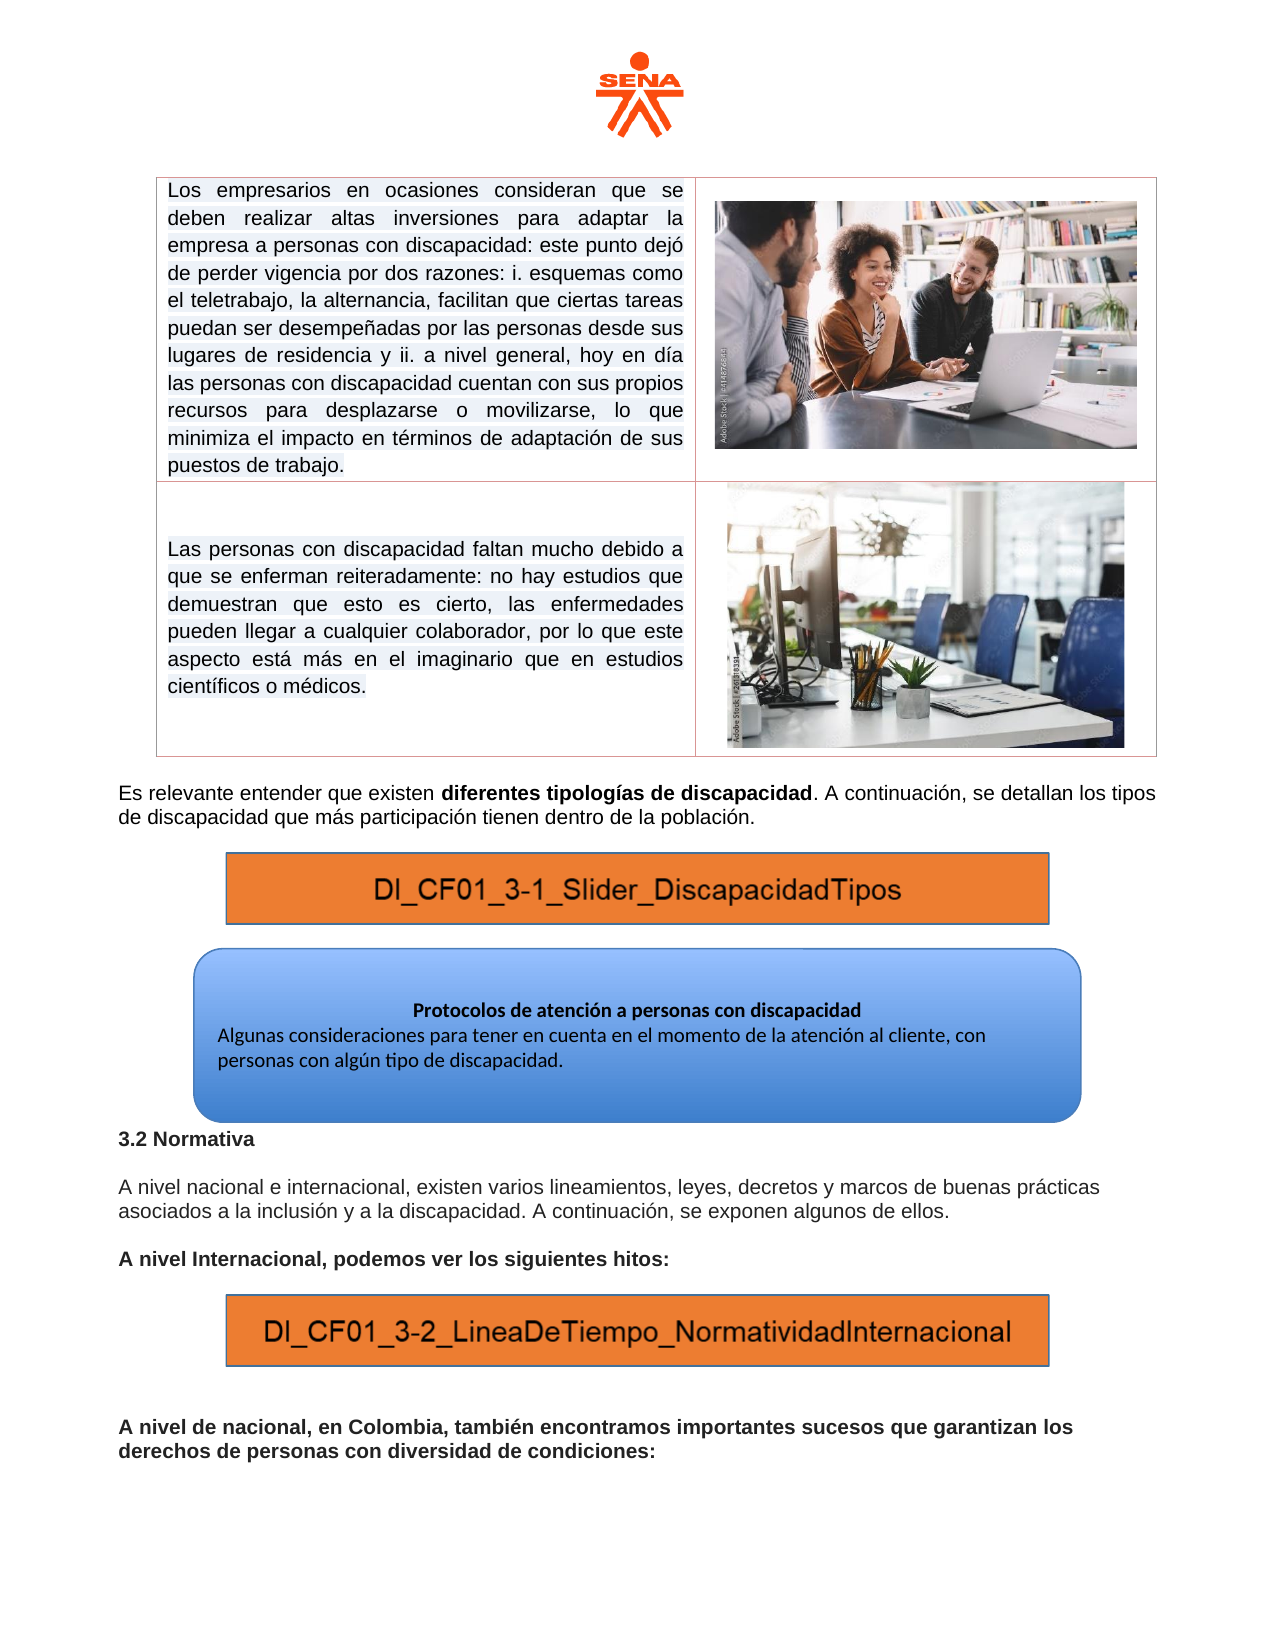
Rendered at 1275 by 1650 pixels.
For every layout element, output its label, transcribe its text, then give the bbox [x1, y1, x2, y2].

table_cell Los empresarios en ocasiones consideran que se deben realizar altas inversiones para adaptar la empresa a personas con discapacidad: este punto dejó de perder vigencia por dos razones: i. esquemas como el teletrabajo, la alternancia, facilitan que ciertas tareas puedan ser desempeñadas por las personas desde sus lugares de residencia y ii. a nivel general, hoy en día las personas con discapacidad cuentan con sus propios recursos para desplazarse o movilizarse, lo que minimiza el impacto en términos de adaptación de sus puestos de trabajo. [157, 178, 695, 481]
picture [727, 482, 1125, 748]
picture [585, 48, 690, 142]
table_cell [696, 482, 1156, 756]
text A nivel de nacional, en Colombia, también encontramos importantes sucesos que garantizan los derechos de personas con diversidad de condiciones: [118, 1415, 1157, 1463]
table_cell [696, 178, 1156, 481]
text A nivel nacional e internacional, existen varios lineamientos, leyes, decretos y marcos de buenas prácticas asociados a la inclusión y a la discapacidad. A continuación, se exponen algunos de ellos. [118, 1175, 1157, 1223]
picture [714, 201, 1137, 449]
text 3.2 Normativa [118, 1127, 1157, 1151]
text A nivel Internacional, podemos ver los siguientes hitos: [118, 1247, 1157, 1271]
picture [225, 1294, 1050, 1367]
picture [225, 852, 1050, 925]
table_cell Las personas con discapacidad faltan mucho debido a que se enferman reiteradamente: no hay estudios que demuestran que esto es cierto, las enfermedades pueden llegar a cualquier colaborador, por lo que este aspecto está más en el imaginario que en estudios científicos o médicos. [157, 482, 695, 756]
text Es relevante entender que existen diferentes tipologías de discapacidad. A continuación, se detallan los tipos de discapacidad que más participación tienen dentro de la población. [118, 781, 1157, 829]
